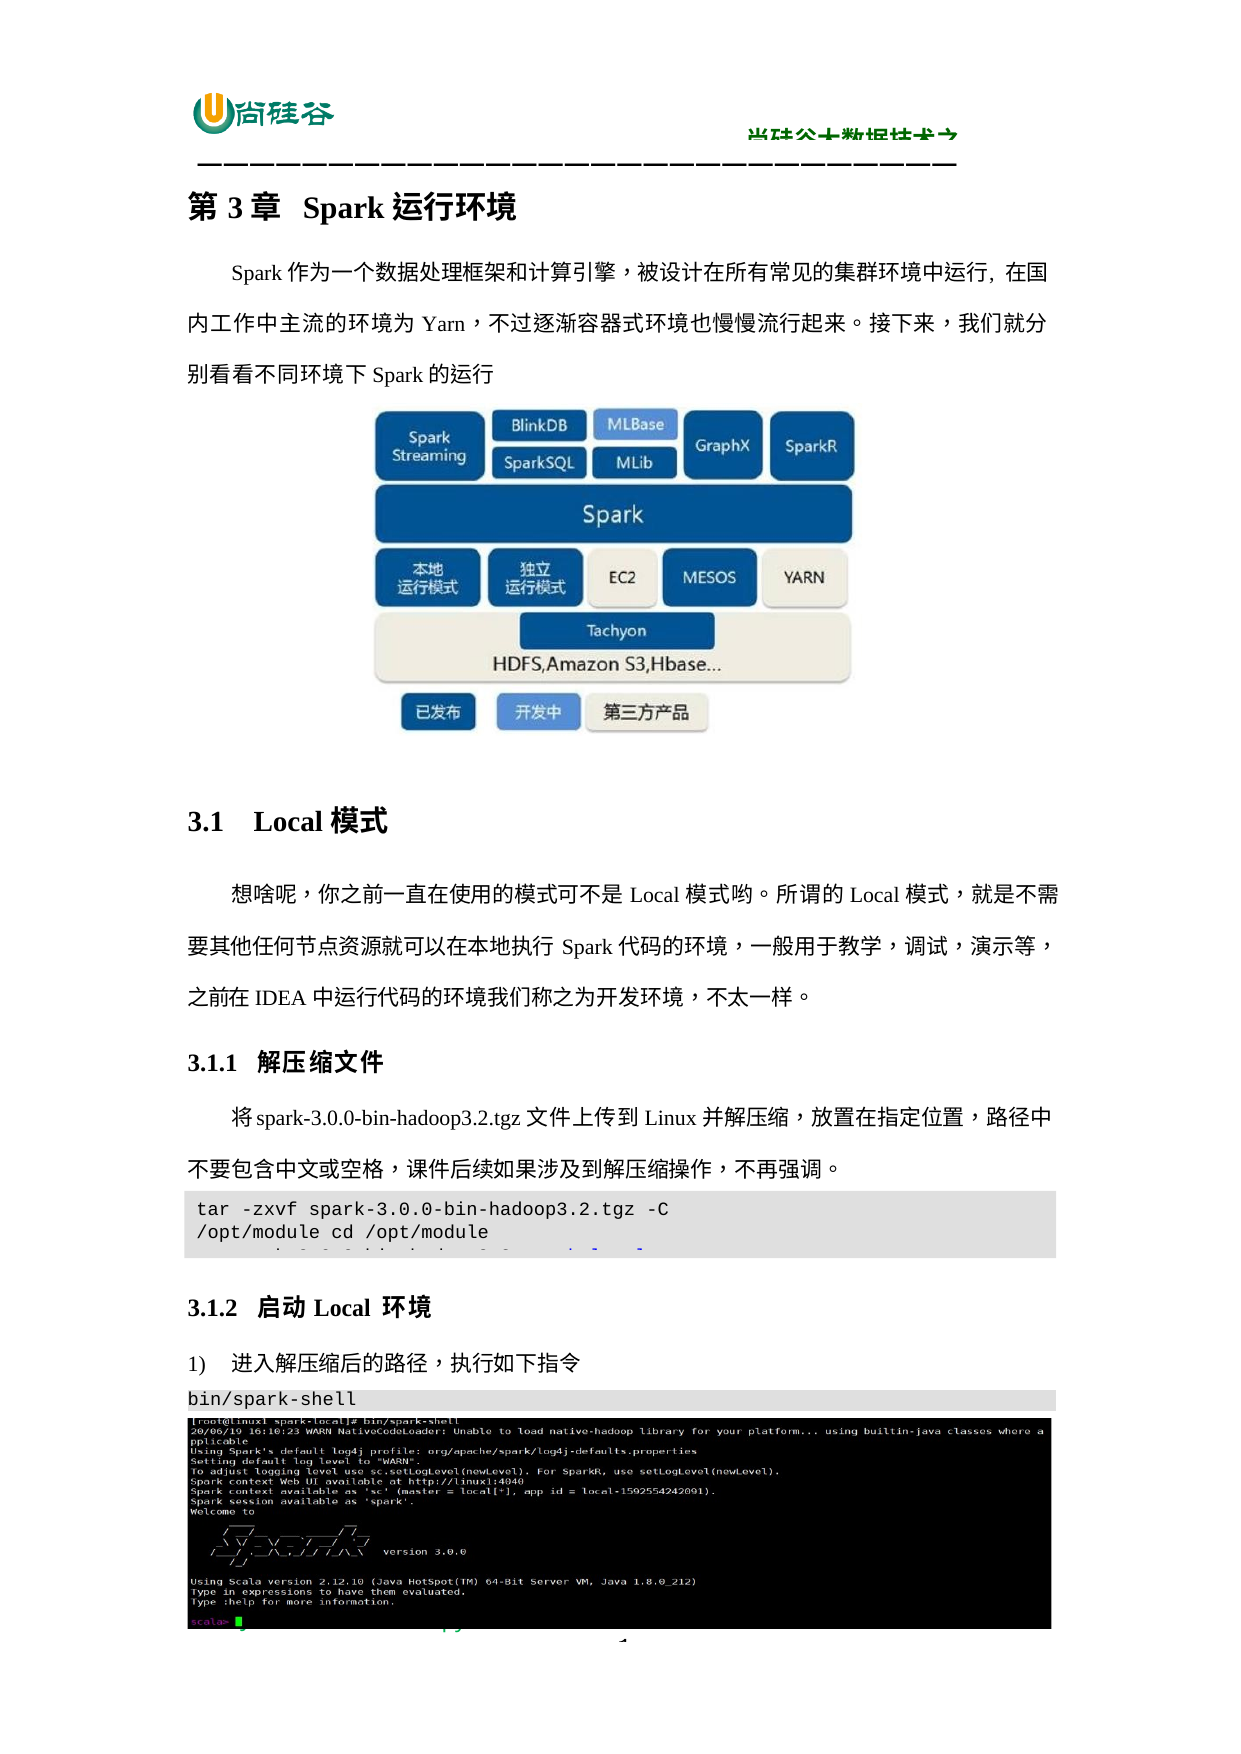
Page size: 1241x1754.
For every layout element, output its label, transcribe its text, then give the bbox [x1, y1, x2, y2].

list 进入解压缩后的路径，执行如下指令 [187, 1348, 1080, 1377]
subtitle 启动 Local 环境 [187, 1289, 1080, 1324]
picture [187, 1418, 1052, 1629]
text bin/spark-shell [187, 1389, 1080, 1411]
picture [187, 88, 338, 138]
subtitle 第3章 Spark 运行环境 [187, 184, 1080, 227]
text 将 spark-3.0.0-bin-hadoop3.2.tgz 文件上传到Linux 并解压缩，放置在指定位置，路径中不要包含中文或空格，课件后续如果涉及到解压缩操作，不再强调。 [187, 1102, 1052, 1183]
subtitle 解压缩文件 [187, 1044, 1080, 1078]
subtitle Local 模式 [187, 801, 1080, 840]
text Spark 作为一个数据处理框架和计算引擎，被设计在所有常见的集群环境中运行, 在国内工作中主流的环境为Yarn，不过逐渐容器式环境也慢慢流行起来。接下来，我们就分别看看不同环境下Spark 的运行 [187, 257, 1049, 389]
text 想啥呢，你之前一直在使用的模式可不是 Local 模式哟。所谓的Local 模式，就是不需要其他任何节点资源就可以在本地执行 Spark 代码的环境，一般用于教学，调试，演示等， 之前在 IDEA 中运行代码的环境我们称之为开发环境，不太一样。 [187, 879, 1060, 1012]
picture [371, 403, 863, 736]
